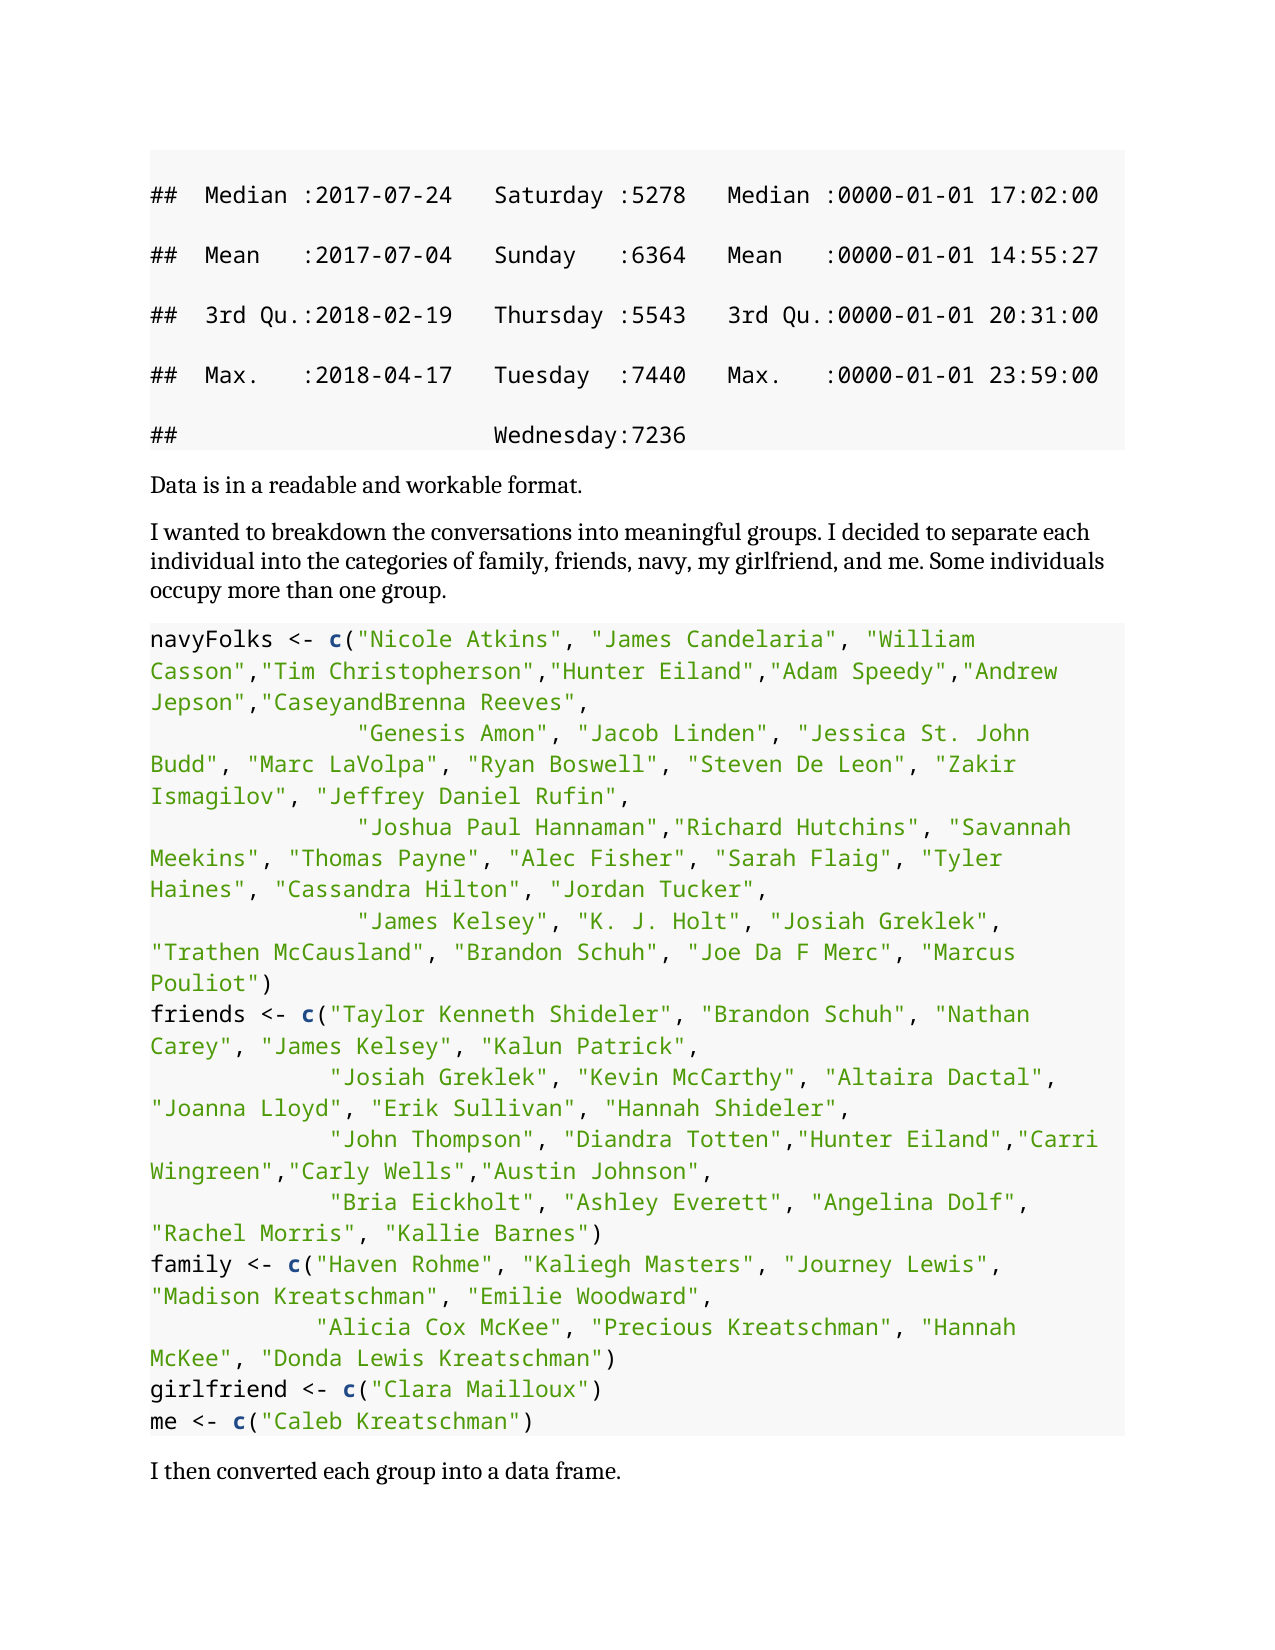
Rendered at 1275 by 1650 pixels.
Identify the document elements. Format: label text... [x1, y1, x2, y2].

text I wanted to breakdown the conversations into meaningful groups. I decided to separate each individual into the categories of family, friends, navy, my girlfriend, and me. Some individuals occupy more than one group. [150, 518, 1125, 604]
text I then converted each group into a data frame. [150, 1457, 1125, 1485]
text navyFolks <- c("Nicole Atkins", "James Candelaria", "William Casson","Tim Christopherson","Hunter Eiland","Adam Speedy","Andrew Jepson","CaseyandBrenna Reeves", "Genesis Amon", "Jacob Linden", "Jessica St. John Budd", "Marc LaVolpa", "Ryan Boswell", "Steven De Leon", "Zakir Ismagilov", "Jeffrey Daniel Rufin", "Joshua Paul Hannaman","Richard Hutchins", "Savannah Meekins", "Thomas Payne", "Alec Fisher", "Sarah Flaig", "Tyler Haines", "Cassandra Hilton", "Jordan Tucker", "James Kelsey", "K. J. Holt", "Josiah Greklek", "Trathen McCausland", "Brandon Schuh", "Joe Da F Merc", "Marcus Pouliot") friends <- c("Taylor Kenneth Shideler", "Brandon Schuh", "Nathan Carey", "James Kelsey", "Kalun Patrick", "Josiah Greklek", "Kevin McCarthy", "Altaira Dactal", "Joanna Lloyd", "Erik Sullivan", "Hannah Shideler", "John Thompson", "Diandra Totten","Hunter Eiland","Carri Wingreen","Carly Wells","Austin Johnson", "Bria Eickholt", "Ashley Everett", "Angelina Dolf", "Rachel Morris", "Kallie Barnes") family <- c("Haven Rohme", "Kaliegh Masters", "Journey Lewis", "Madison Kreatschman", "Emilie Woodward", "Alicia Cox McKee", "Precious Kreatschman", "Hannah McKee", "Donda Lewis Kreatschman") girlfriend <- c("Clara Mailloux") me <- c("Caleb Kreatschman") [150, 623, 1125, 1436]
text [150, 150, 1125, 450]
text Data is in a readable and workable format. [150, 471, 1125, 499]
